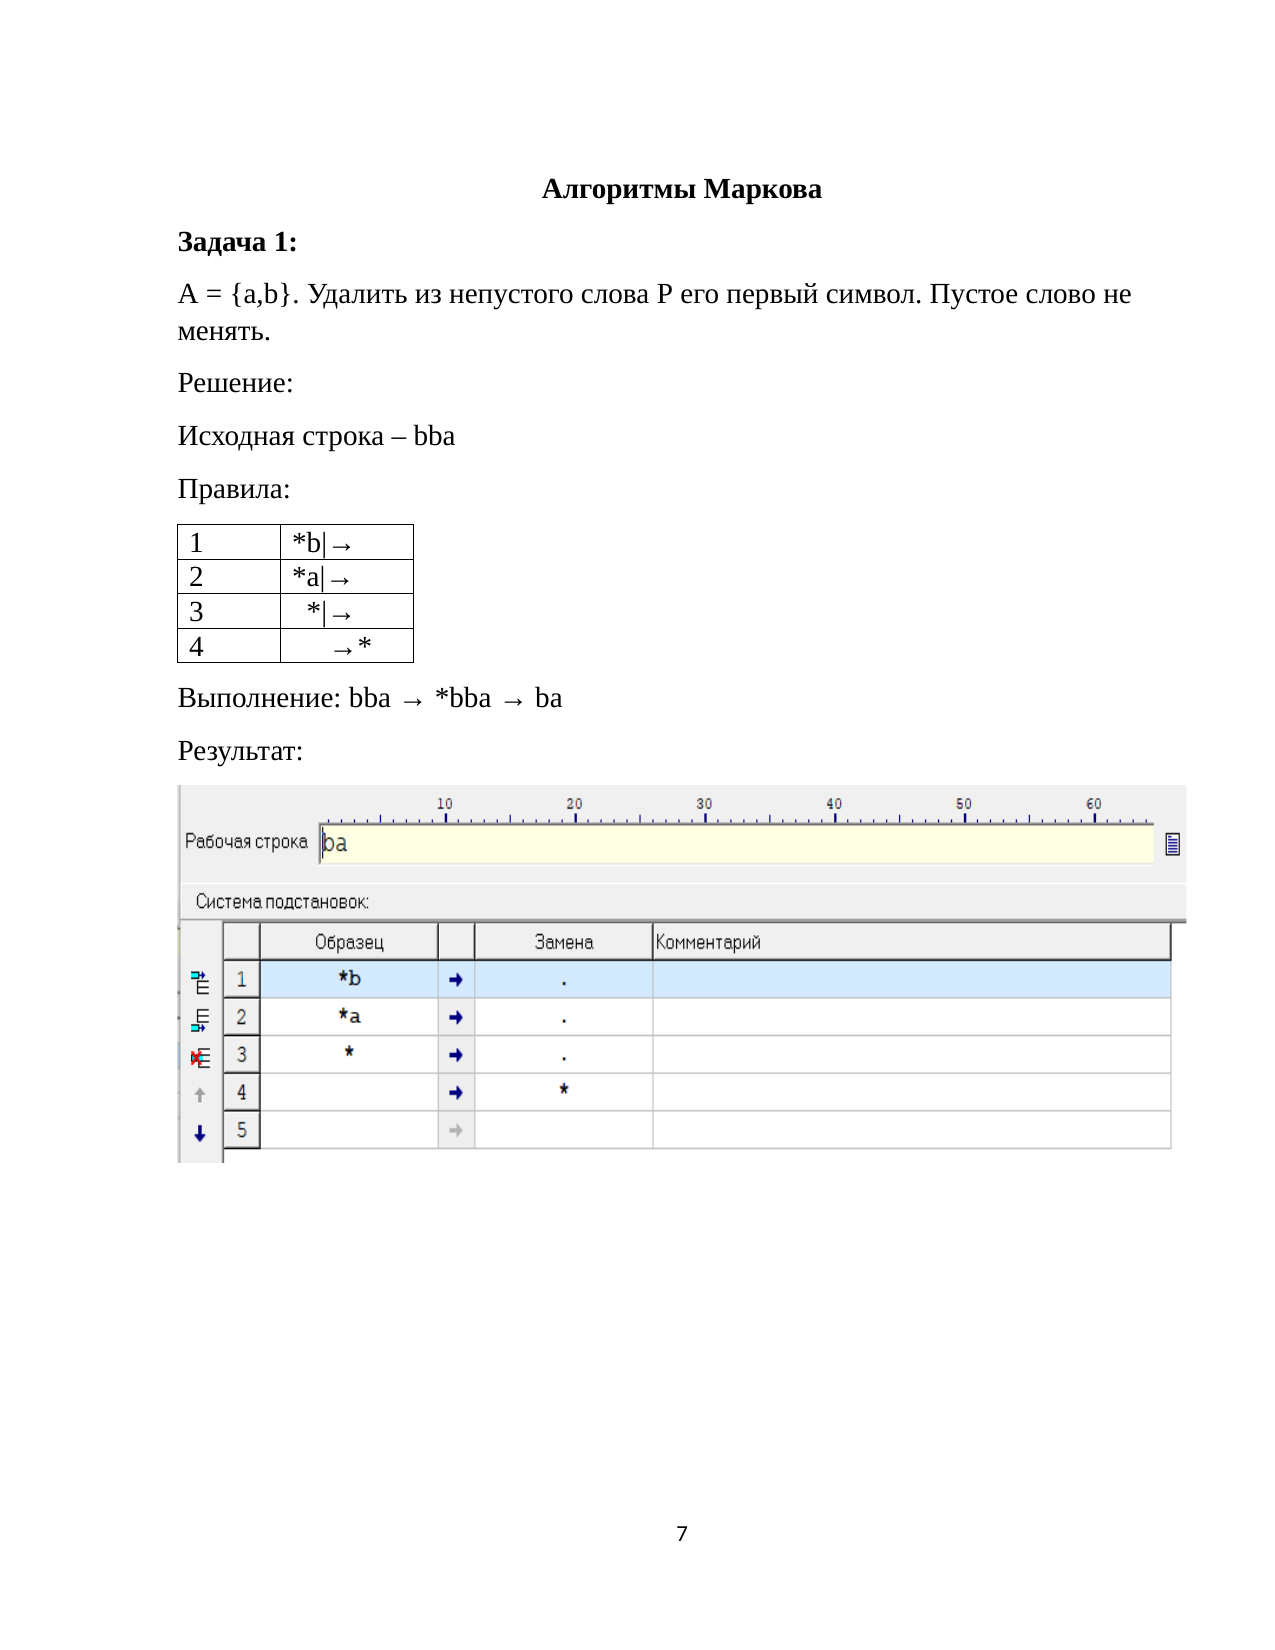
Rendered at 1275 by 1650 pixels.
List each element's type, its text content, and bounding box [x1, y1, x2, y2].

table_header 1 [178, 525, 280, 558]
table_cell 4 [178, 629, 280, 662]
table_cell 2 [178, 560, 280, 593]
text Задача 1: [177, 224, 1187, 257]
text Решение: [177, 366, 1186, 399]
text Исходная строка – bba [177, 418, 1186, 452]
table_header *b|→ [281, 525, 413, 558]
picture [177, 785, 1187, 1163]
text Результат: [177, 733, 1186, 766]
table_cell *|→ [281, 594, 413, 628]
table_cell →* [281, 629, 413, 662]
text A = {a,b}. Удалить из непустого слова P его первый символ. Пустое слово не менять. [177, 277, 1186, 346]
table_cell 3 [178, 594, 280, 628]
table_cell *a|→ [281, 560, 413, 593]
text Правила: [177, 471, 1186, 505]
text Алгоритмы Маркова [177, 171, 1187, 204]
text Выполнение: bba → *bba → ba [177, 680, 1186, 713]
